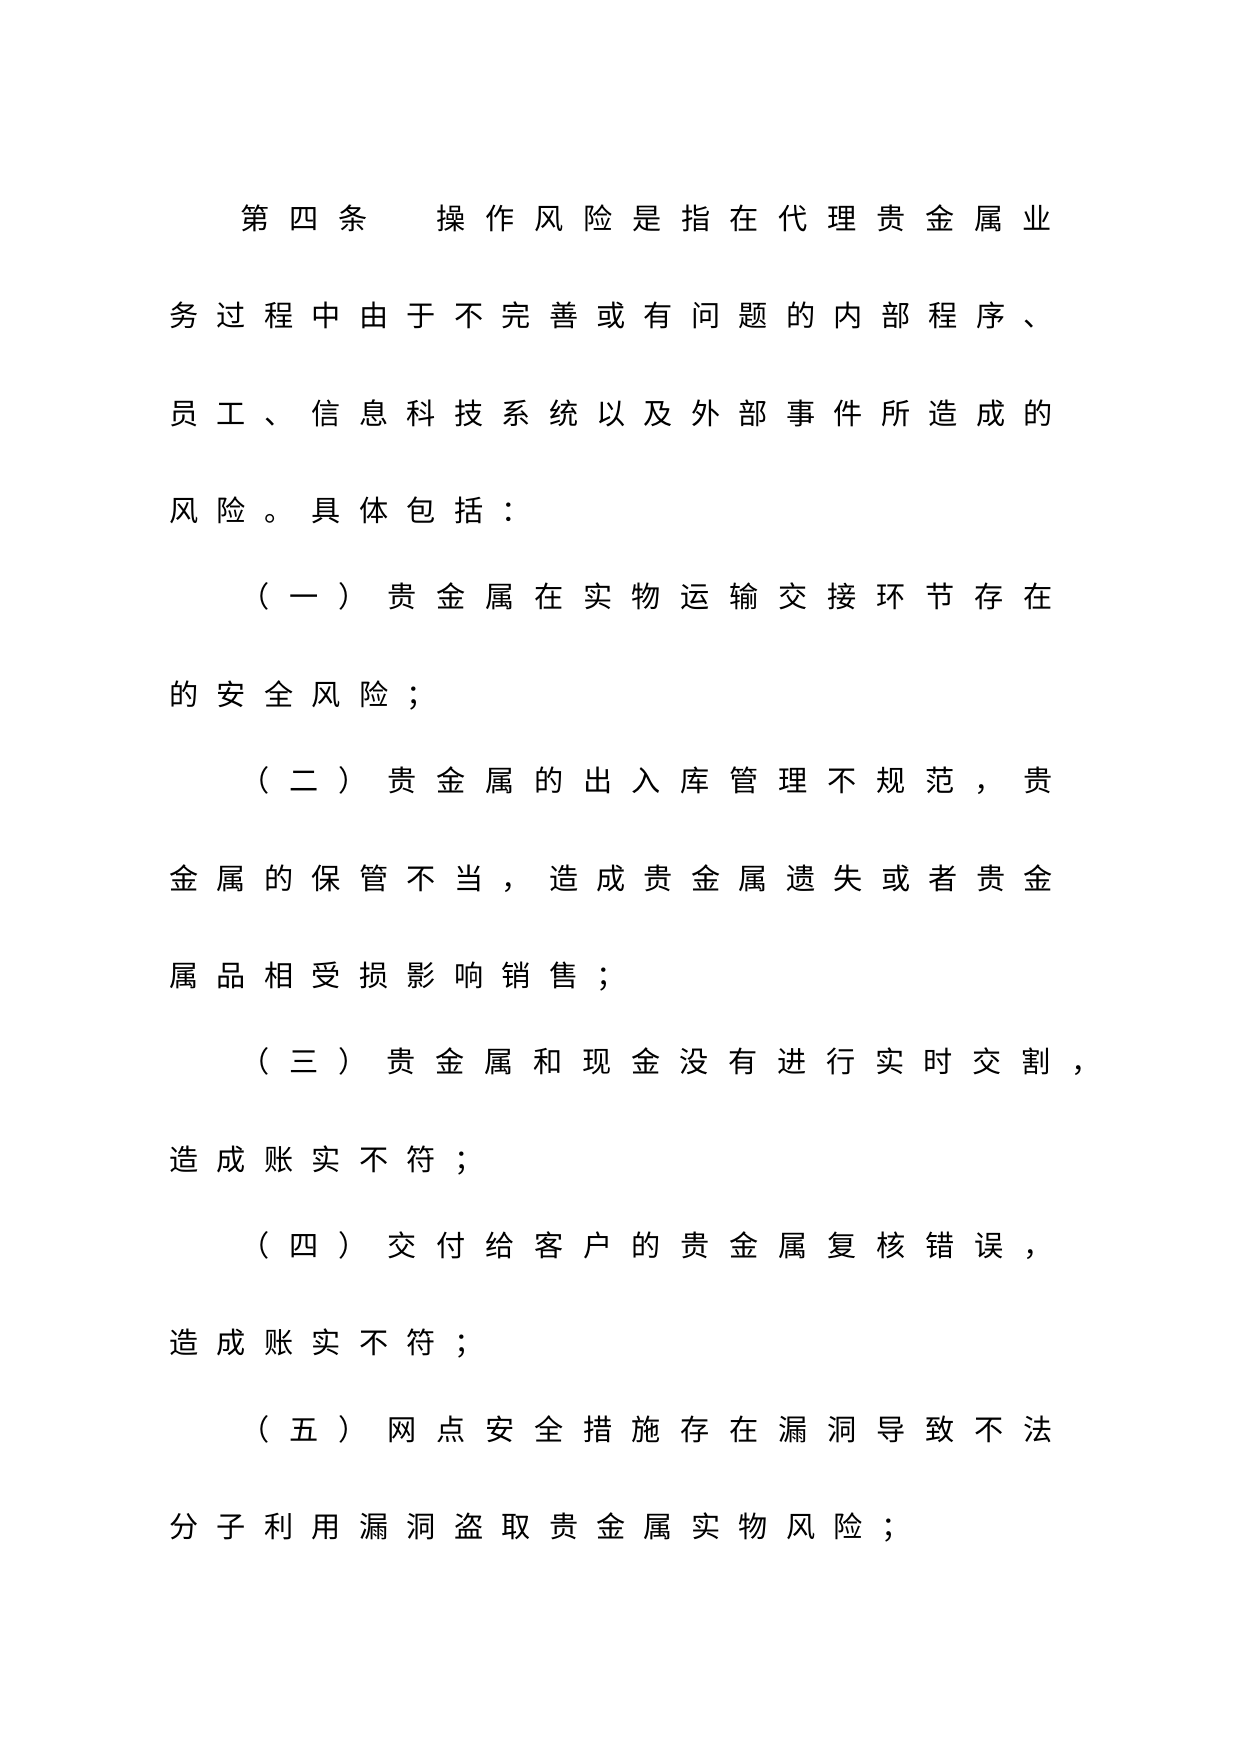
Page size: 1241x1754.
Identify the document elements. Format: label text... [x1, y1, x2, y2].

text （一）贵金属在实物运输交接环节存在的安全风险； [169, 563, 1071, 725]
text （五）网点安全措施存在漏洞导致不法分子利用漏洞盗取贵金属实物风险； [169, 1395, 1071, 1557]
text （二）贵金属的出入库管理不规范，贵金属的保管不当，造成贵金属遗失或者贵金属品相受损影响销售； [169, 746, 1071, 1006]
text （四）交付给客户的贵金属复核错误，造成账实不符； [169, 1211, 1071, 1374]
text （三）贵金属和现金没有进行实时交割，造成账实不符； [169, 1027, 1071, 1190]
text 第四条 操作风险是指在代理贵金属业务过程中由于不完善或有问题的内部程序、员工、信息科技系统以及外部事件所造成的风险。具体包括： [169, 184, 1071, 542]
